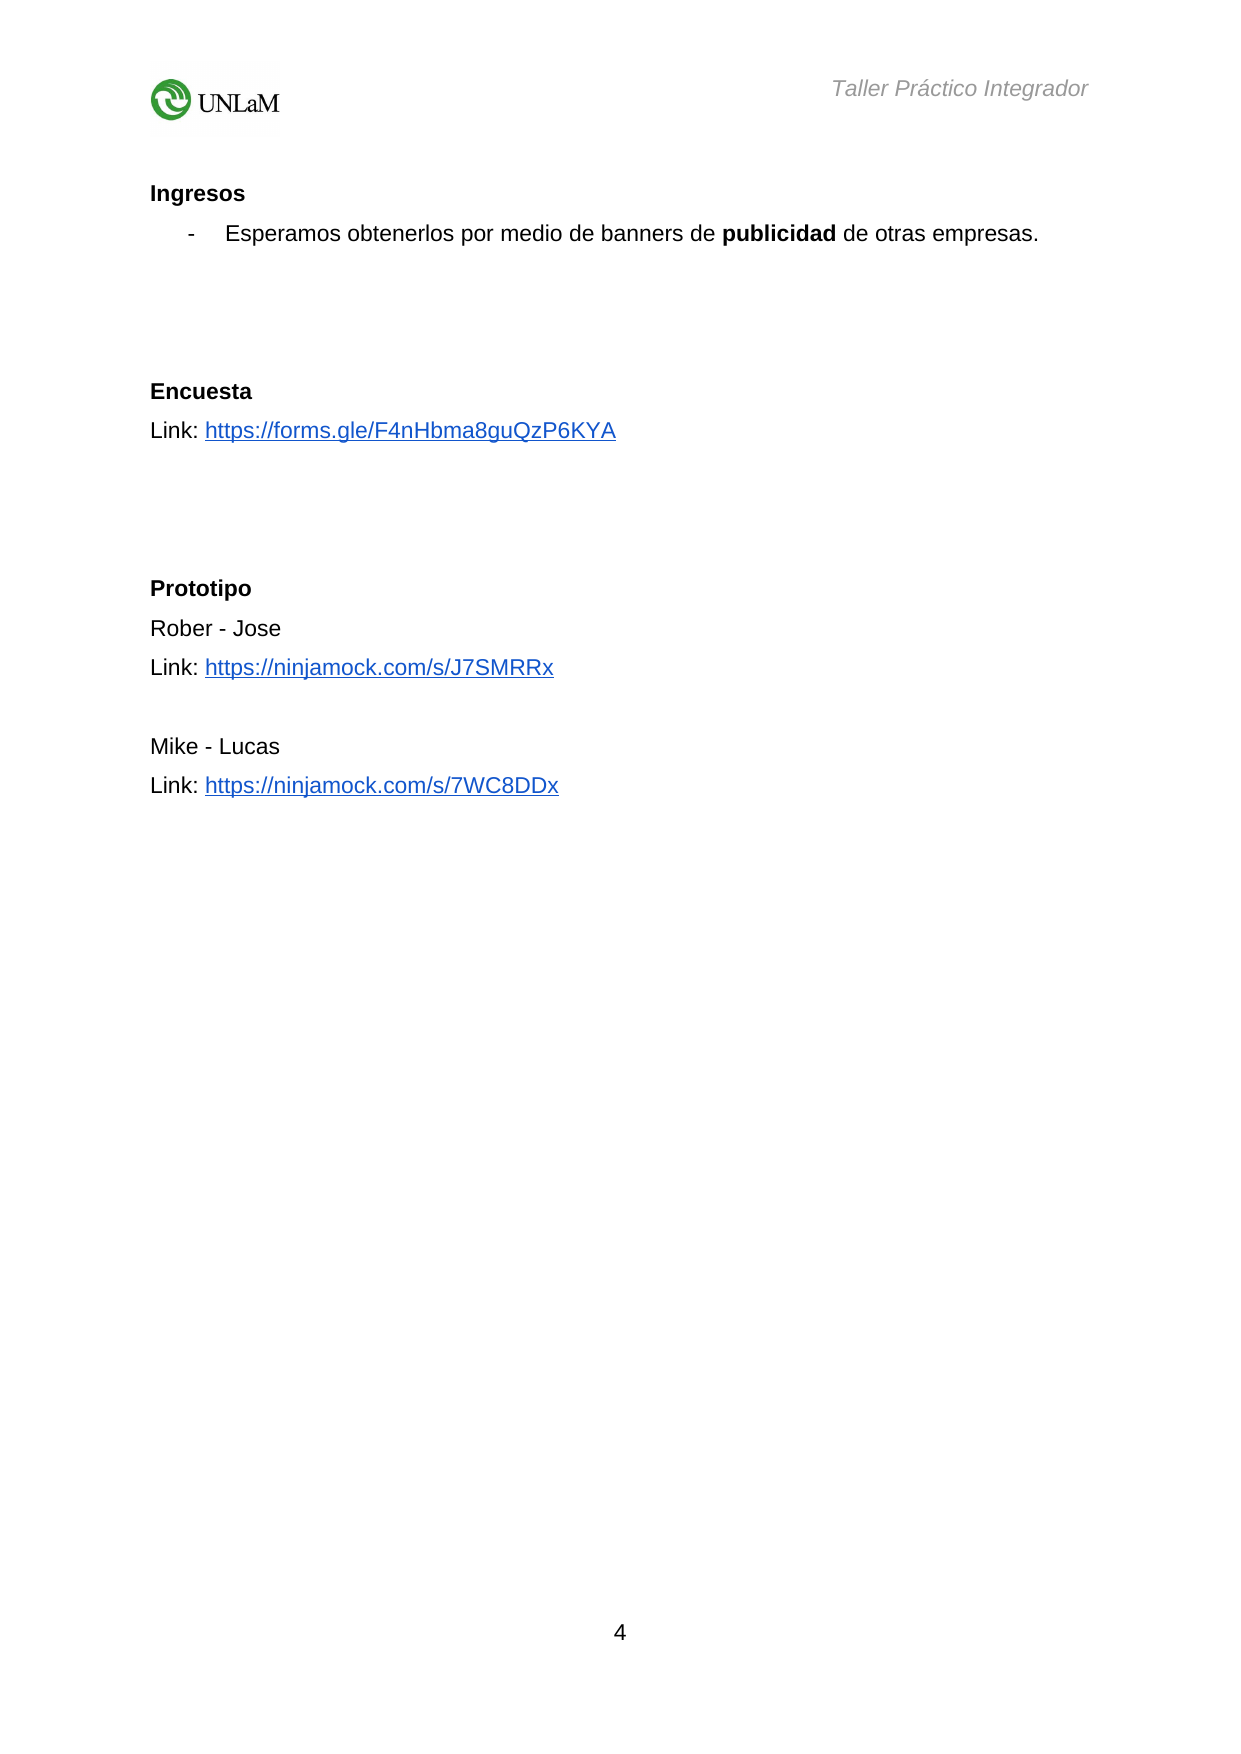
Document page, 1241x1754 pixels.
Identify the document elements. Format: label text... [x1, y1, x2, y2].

text Link: https://forms.gle/F4nHbma8guQzP6KYA [150, 417, 1094, 443]
text Prototipo [150, 575, 1094, 601]
text Mike - Lucas [150, 733, 1094, 759]
list Esperamos obtenerlos por medio de banners de publicidad de otras empresas. [187, 220, 1094, 246]
text Link: https://ninjamock.com/s/J7SMRRx [150, 654, 1094, 680]
text Ingresos [150, 180, 1094, 207]
picture [150, 61, 281, 137]
text Link: https://ninjamock.com/s/7WC8DDx [150, 772, 1094, 799]
text Encuesta [150, 378, 1094, 404]
text Rober - Jose [150, 614, 1094, 641]
